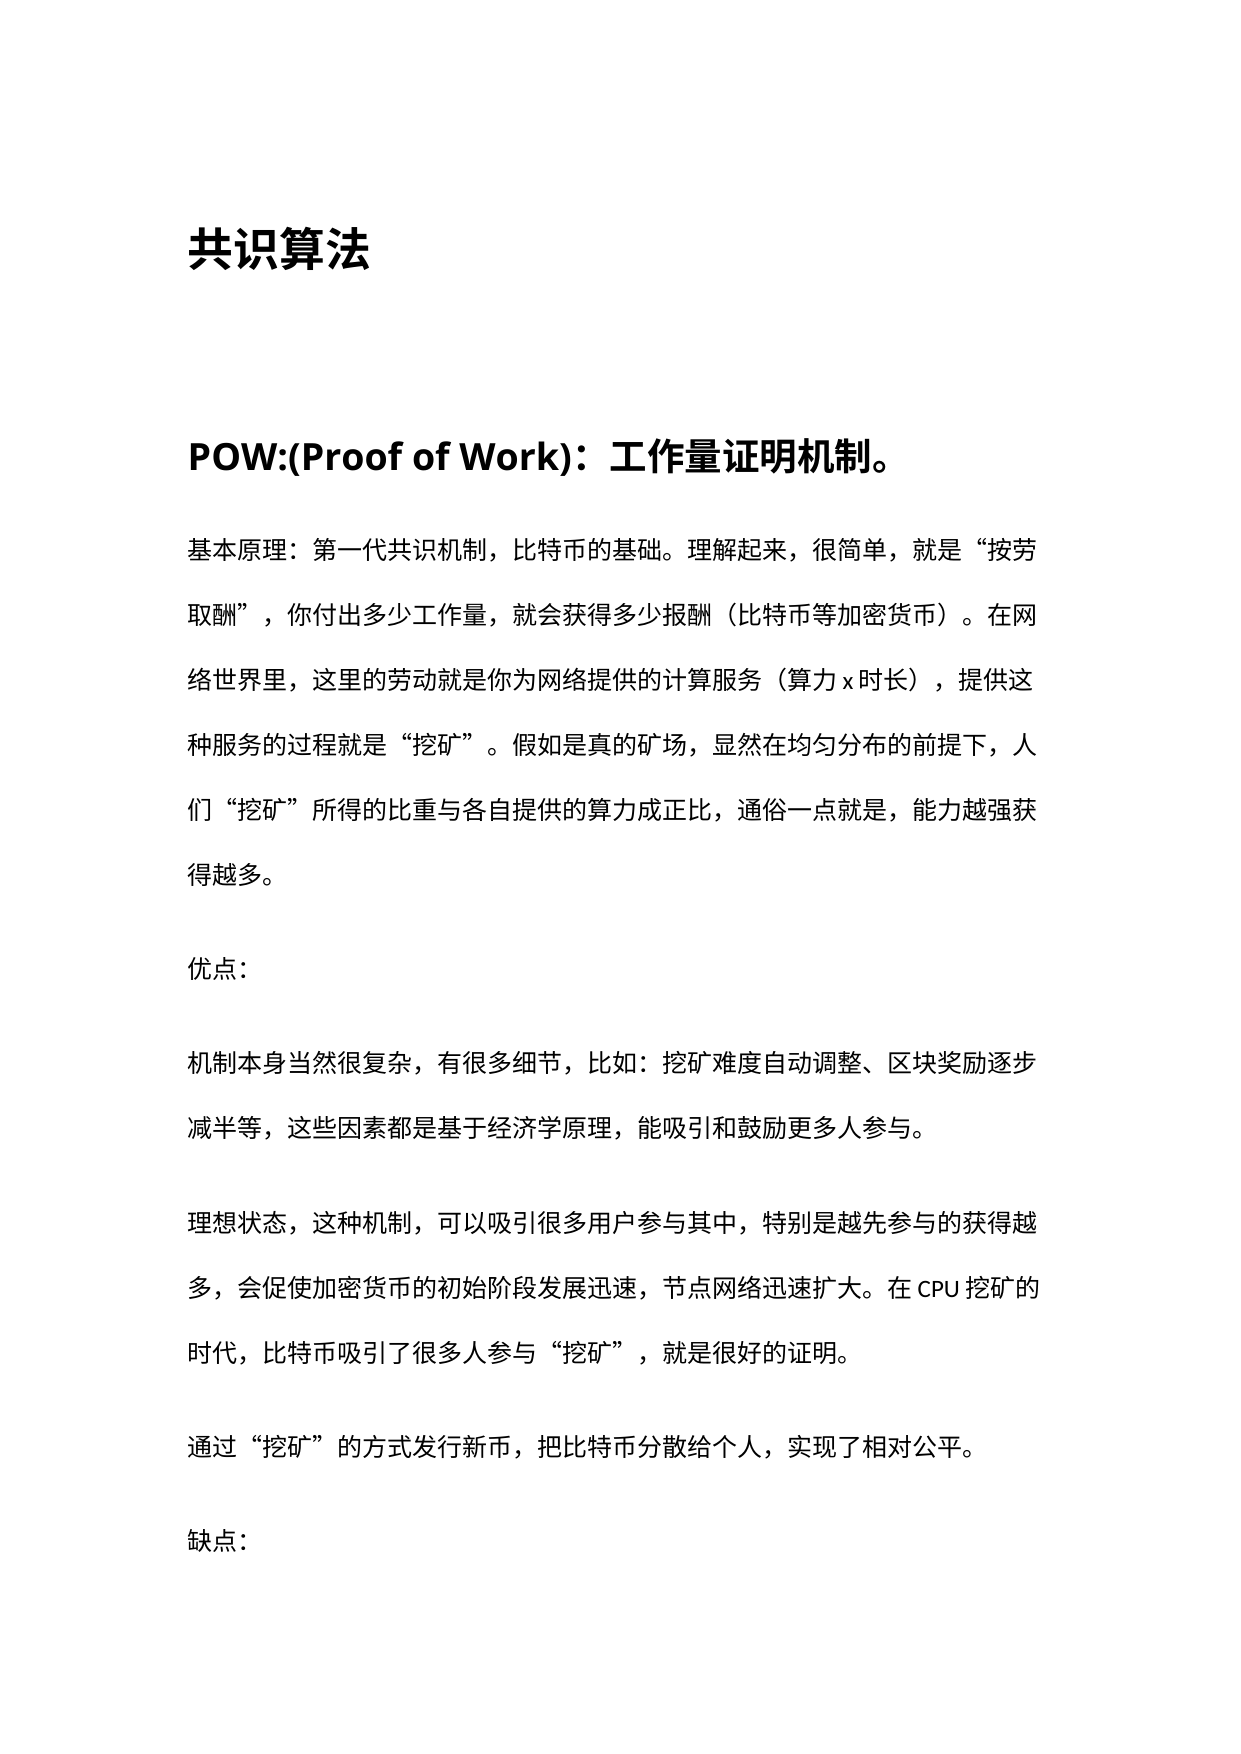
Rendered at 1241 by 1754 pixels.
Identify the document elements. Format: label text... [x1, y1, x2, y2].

text 机制本身当然很复杂，有很多细节，比如：挖矿难度自动调整、区块奖励逐步减半等，这些因素都是基于经济学原理，能吸引和鼓励更多人参与。 [187, 1029, 1053, 1159]
text 基本原理：第一代共识机制，比特币的基础。理解起来，很简单，就是“按劳取酬”，你付出多少工作量，就会获得多少报酬（比特币等加密货币）。在网络世界里，这里的劳动就是你为网络提供的计算服务（算力x时长），提供这种服务的过程就是“挖矿”。假如是真的矿场，显然在均匀分布的前提下，人们“挖矿”所得的比重与各自提供的算力成正比，通俗一点就是，能力越强获得越多。 [187, 516, 1053, 906]
subtitle 共识算法 [187, 197, 1053, 295]
text 通过“挖矿”的方式发行新币，把比特币分散给个人，实现了相对公平。 [187, 1413, 1053, 1478]
text 理想状态，这种机制，可以吸引很多用户参与其中，特别是越先参与的获得越多，会促使加密货币的初始阶段发展迅速，节点网络迅速扩大。在CPU挖矿的时代，比特币吸引了很多人参与“挖矿”，就是很好的证明。 [187, 1189, 1053, 1384]
subtitle POW:(Proof of Work)：工作量证明机制。 [187, 422, 1053, 487]
text 优点： [187, 935, 1053, 1000]
text 缺点： [187, 1507, 1053, 1572]
